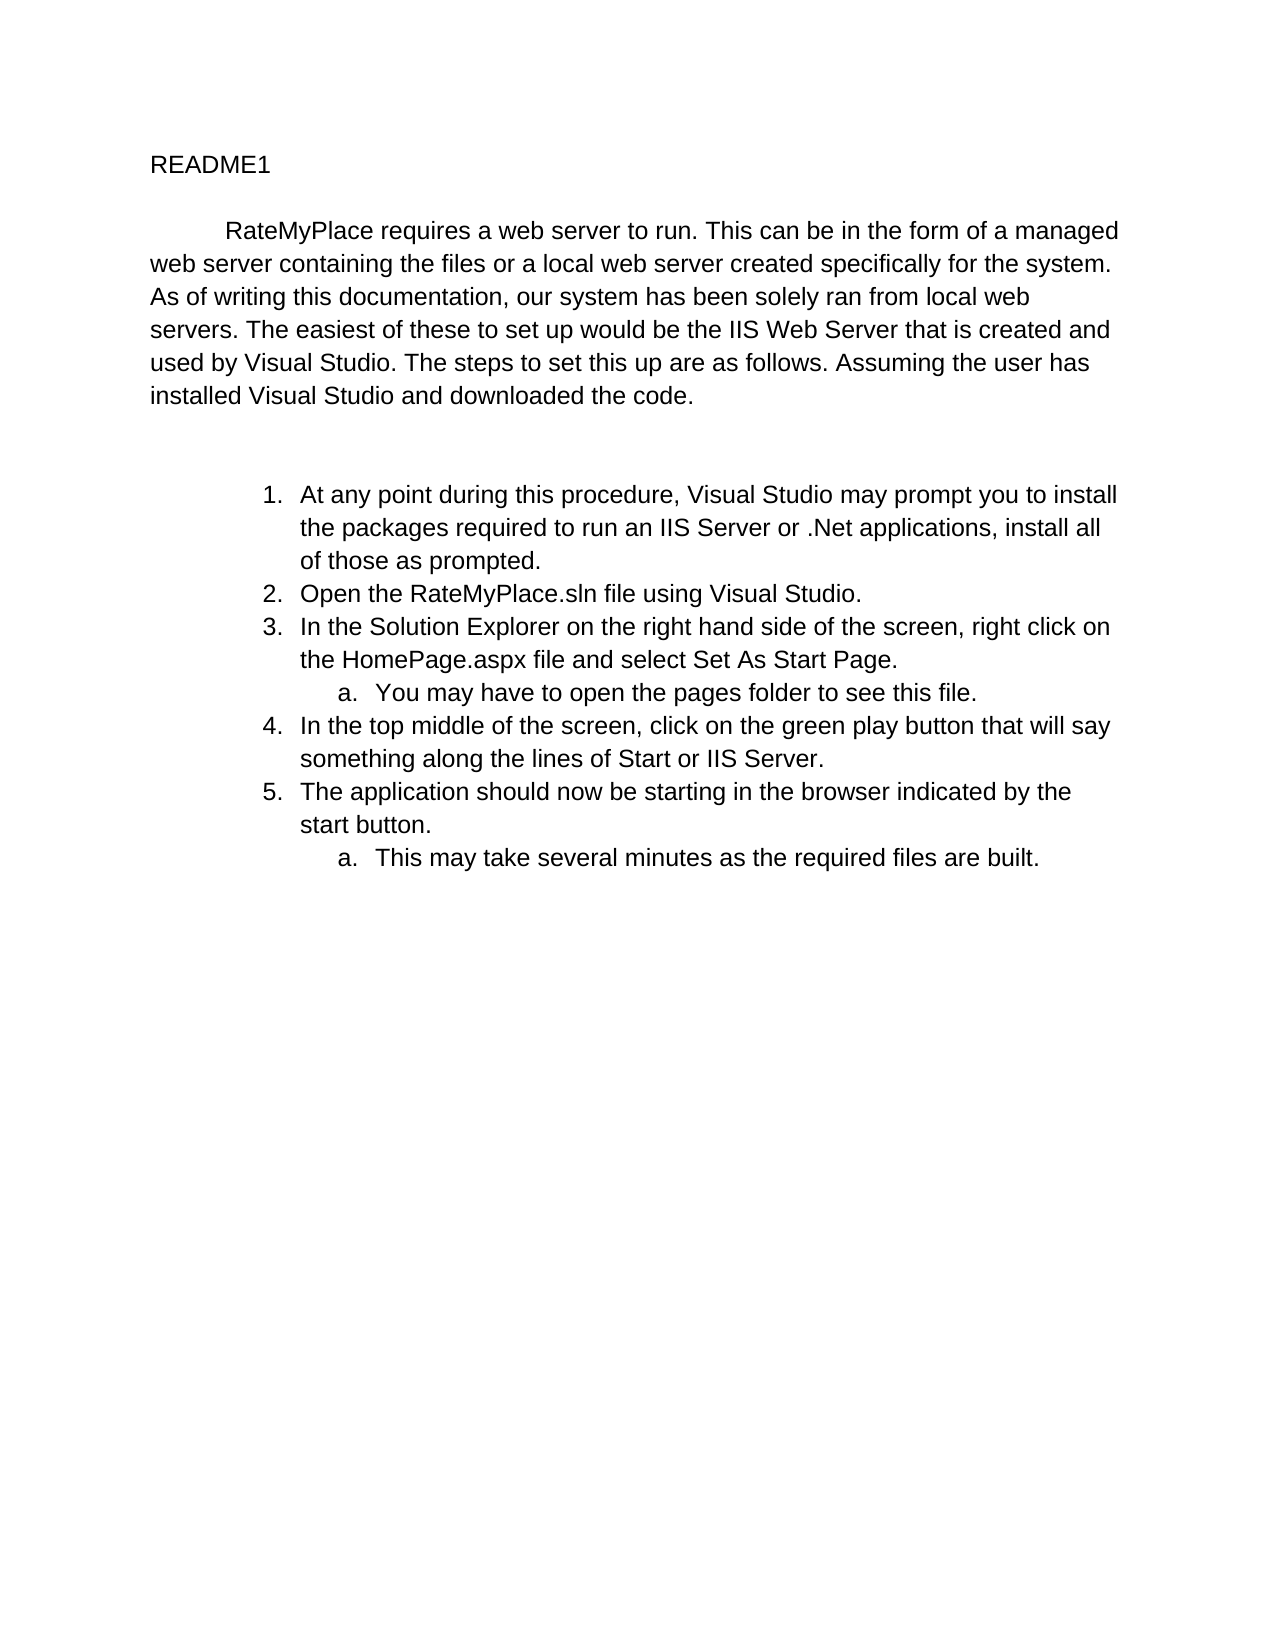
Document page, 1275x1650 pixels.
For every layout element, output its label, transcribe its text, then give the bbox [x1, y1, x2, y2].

list This may take several minutes as the required files are built. [337, 843, 1125, 872]
text RateMyPlace requires a web server to run. This can be in the form of a managed web server containing the files or a local web server created specifically for the system. As of writing this documentation, our system has been solely ran from local web servers. The easiest of these to set up would be the IIS Web Server that is created and used by Visual Studio. The steps to set this up are as follows. Assuming the user has installed Visual Studio and downloaded the code. [150, 216, 1125, 410]
list At any point during this procedure, Visual Studio may prompt you to install the packages required to run an IIS Server or .Net applications, install all of those as prompted. [262, 480, 1125, 575]
list The application should now be starting in the browser indicated by the start button. [262, 777, 1125, 839]
list In the Solution Explorer on the right hand side of the screen, right click on the HomePage.aspx file and select Set As Start Page. [262, 612, 1125, 674]
list In the top middle of the screen, click on the green play button that will say something along the lines of Start or IIS Server. [262, 711, 1125, 773]
list You may have to open the pages folder to see this file. [337, 678, 1125, 707]
text README1 [150, 150, 1125, 179]
list Open the RateMyPlace.sln file using Visual Studio. [262, 579, 1125, 608]
